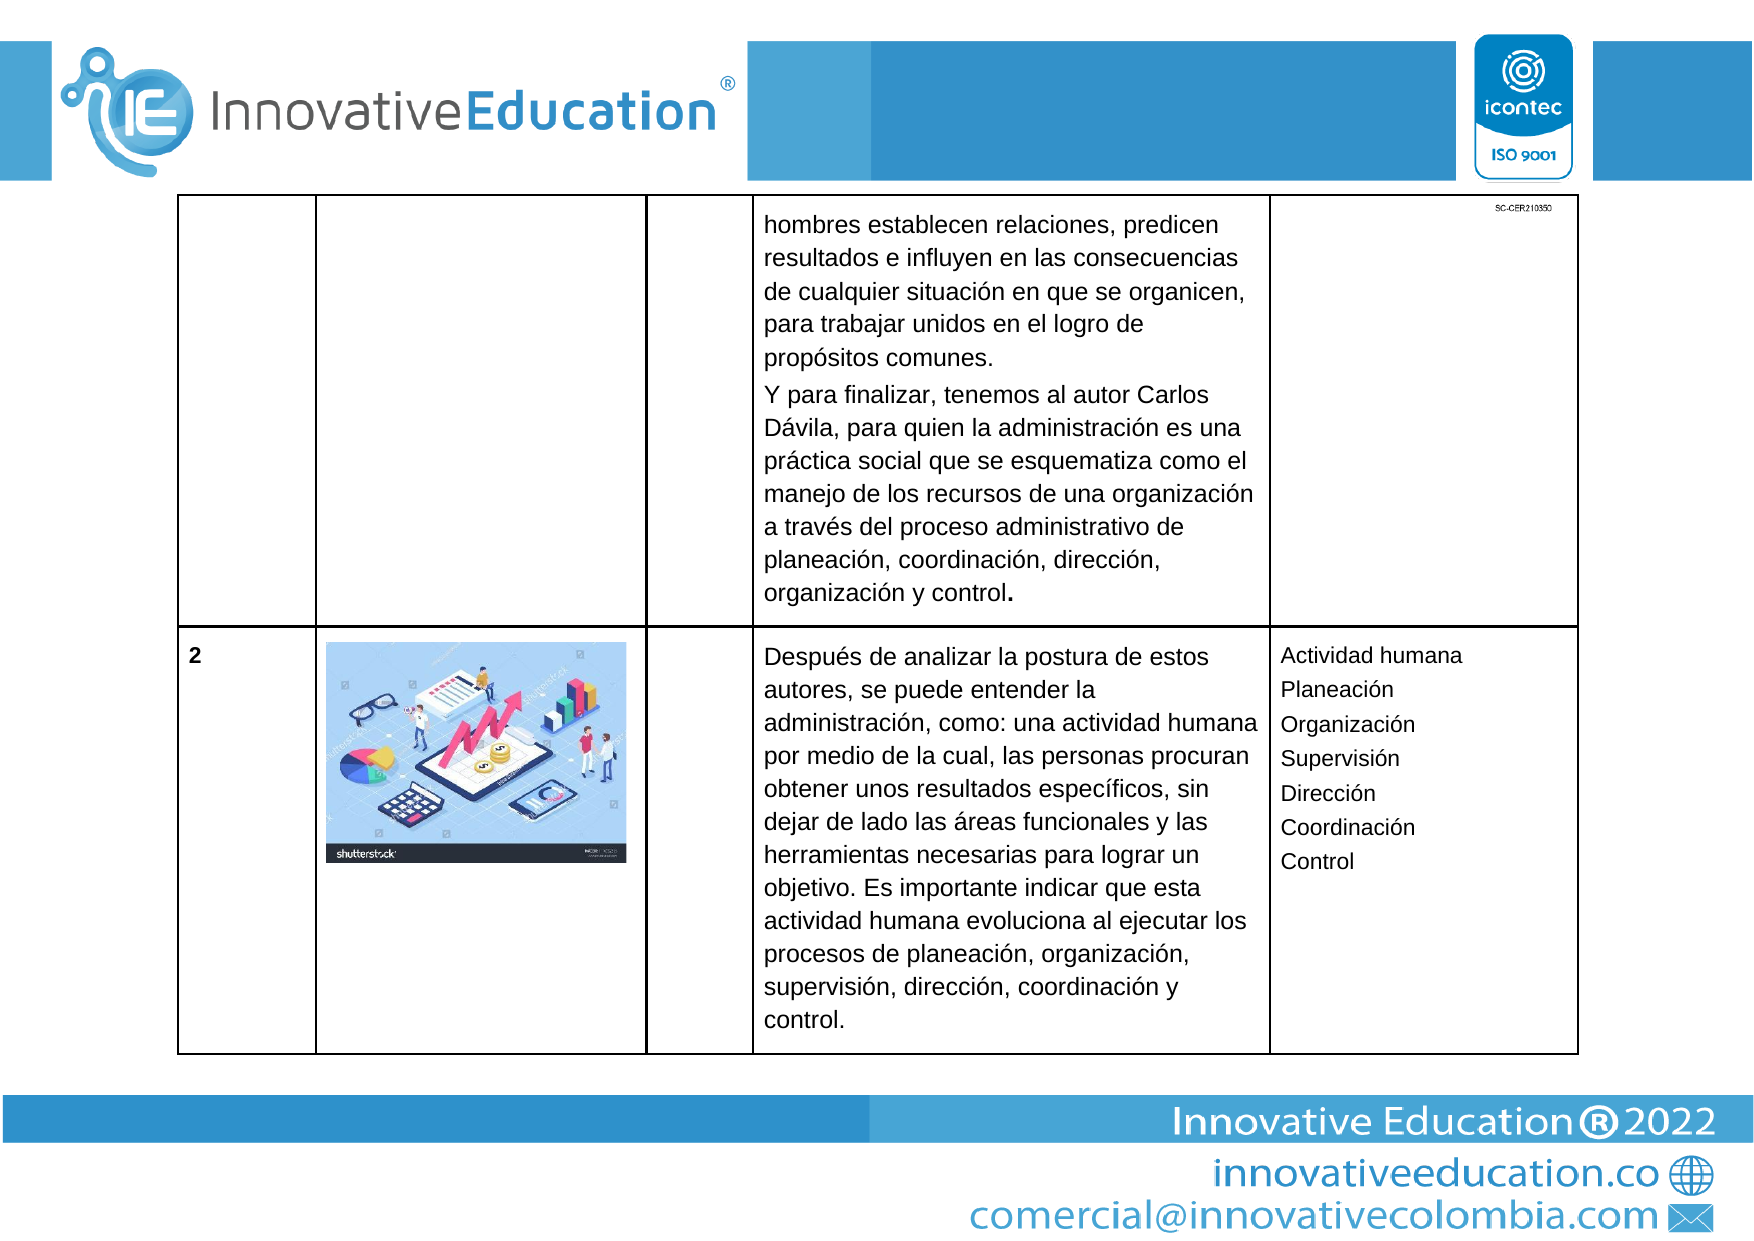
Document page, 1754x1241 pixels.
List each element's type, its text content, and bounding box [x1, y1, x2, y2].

table_cell Actividad humana Planeación Organización Supervisión Dirección Coordinación Control [1271, 628, 1577, 1053]
picture [0, 28, 1456, 194]
table_cell [317, 196, 645, 625]
table_cell 1 [179, 196, 315, 625]
table_cell Después de analizar la postura de estos autores, se puede entender la administración, como: una actividad humana por medio de la cual, las personas procuran obtener unos resultados específicos, sin dejar de lado las áreas funcionales y las herramientas necesarias para lograr un objetivo. Es importante indicar que esta actividad humana evoluciona al ejecutar los procesos de planeación, organización, supervisión, dirección, coordinación y control. [754, 628, 1269, 1053]
table_cell Administración Henri Fayol George Terry Robert McNamara Marx Fritz Morstein Luther Gulick Carlos Dávila [1271, 196, 1577, 625]
picture [1593, 28, 1752, 194]
picture [1471, 32, 1576, 194]
table_cell 2 [179, 628, 315, 1053]
table_cell [317, 628, 645, 1053]
table_cell [648, 196, 752, 625]
picture [2, 1093, 1754, 1239]
table_cell [648, 628, 752, 1053]
picture [326, 642, 627, 863]
